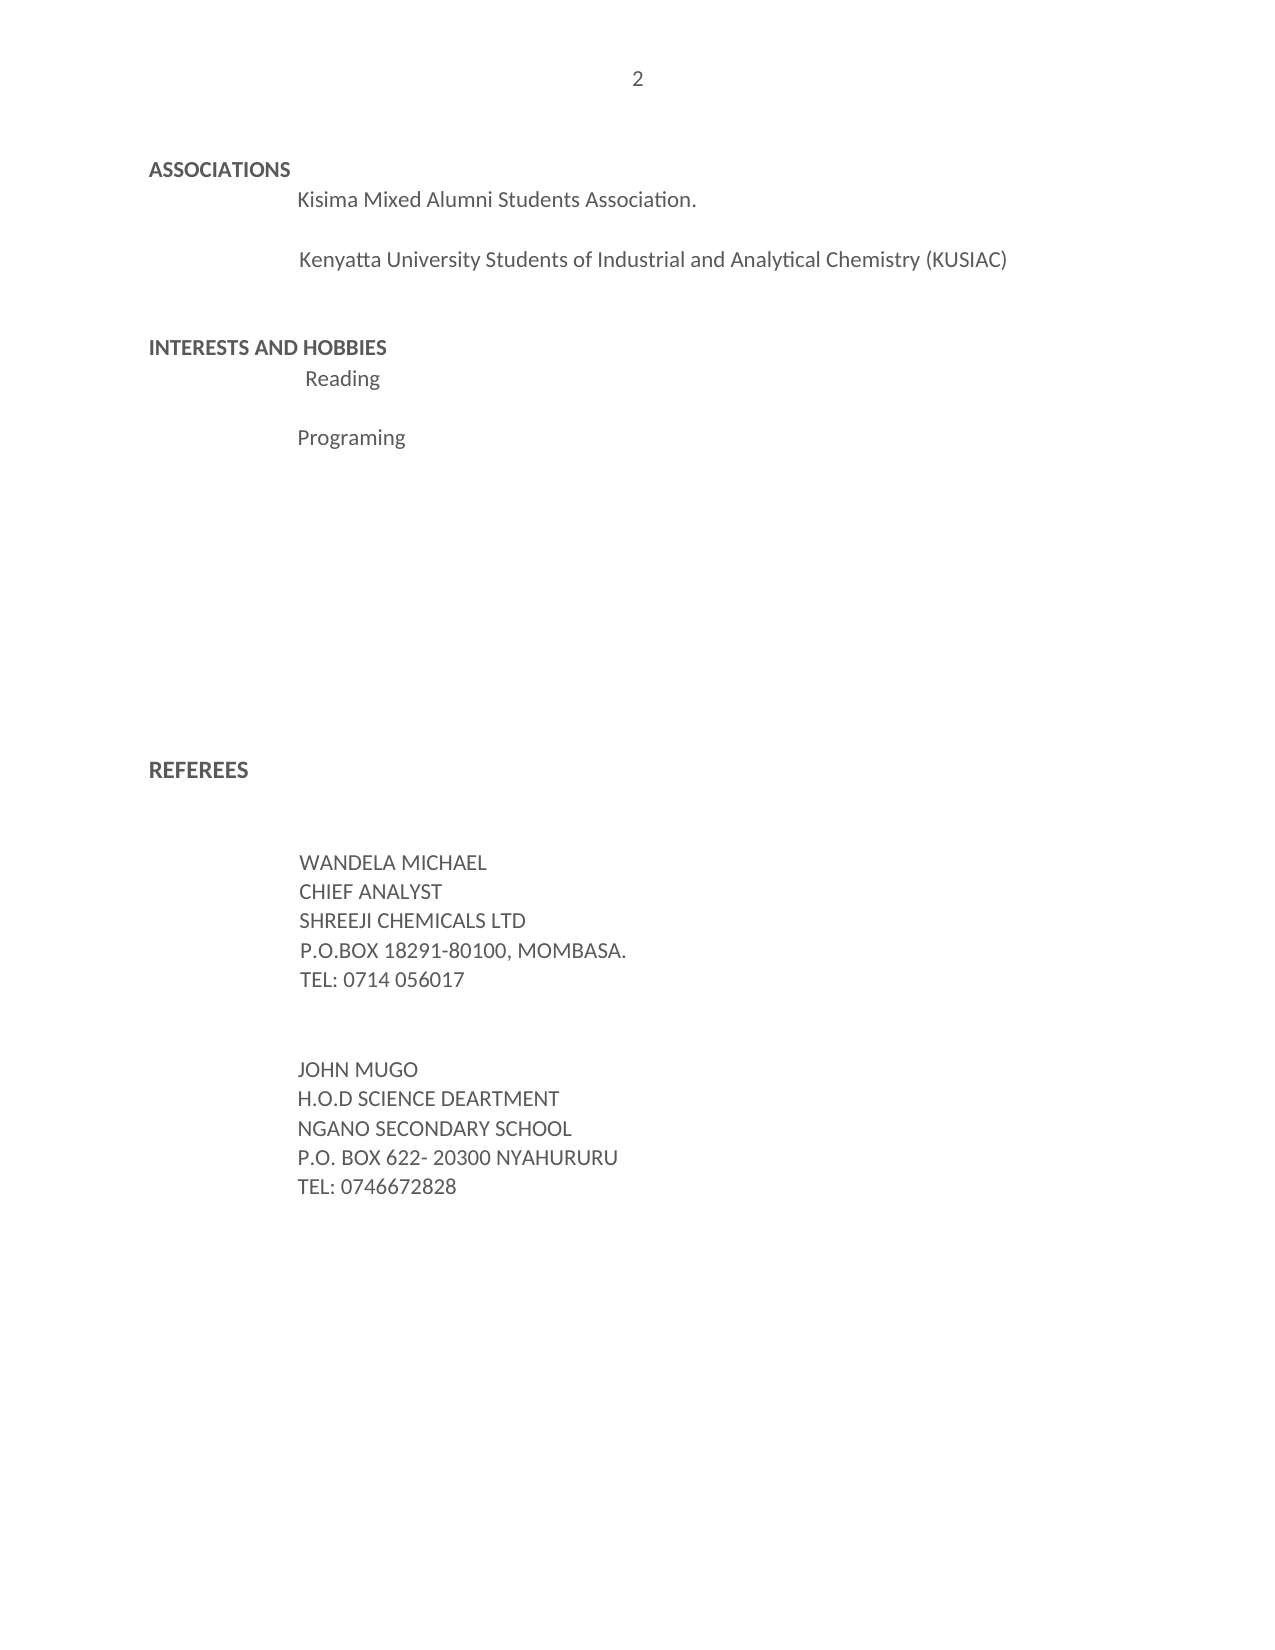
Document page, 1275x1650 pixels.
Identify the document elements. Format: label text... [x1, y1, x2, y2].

text CHIEF ANALYST [150, 877, 1106, 905]
text WANDELA MICHAEL [150, 848, 1106, 876]
text TEL: 0714 056017 [150, 965, 1106, 993]
text NGANO SECONDARY SCHOOL [150, 1114, 1106, 1142]
text JOHN MUGO [150, 1055, 1106, 1083]
text H.O.D SCIENCE DEARTMENT [150, 1084, 1106, 1112]
subtitle REFEREES [148, 755, 736, 785]
text TEL: 0746672828 [150, 1172, 1106, 1201]
subtitle INTERESTS AND HOBBIES [148, 333, 1106, 361]
text 2 [169, 64, 1106, 92]
text Programing [150, 423, 1106, 451]
text P.O. BOX 622- 20300 NYAHURURU [150, 1143, 1106, 1171]
list O.BOX 18291-80100, MOMBASA. [300, 936, 1106, 964]
text Reading [150, 364, 1106, 392]
text Kenyatta University Students of Industrial and Analytical Chemistry (KUSIAC) [150, 245, 1021, 302]
text Kisima Mixed Alumni Students Association. [150, 185, 1106, 213]
text SHREEJI CHEMICALS LTD [150, 906, 1106, 934]
subtitle ASSOCIATIONS [148, 155, 1106, 183]
